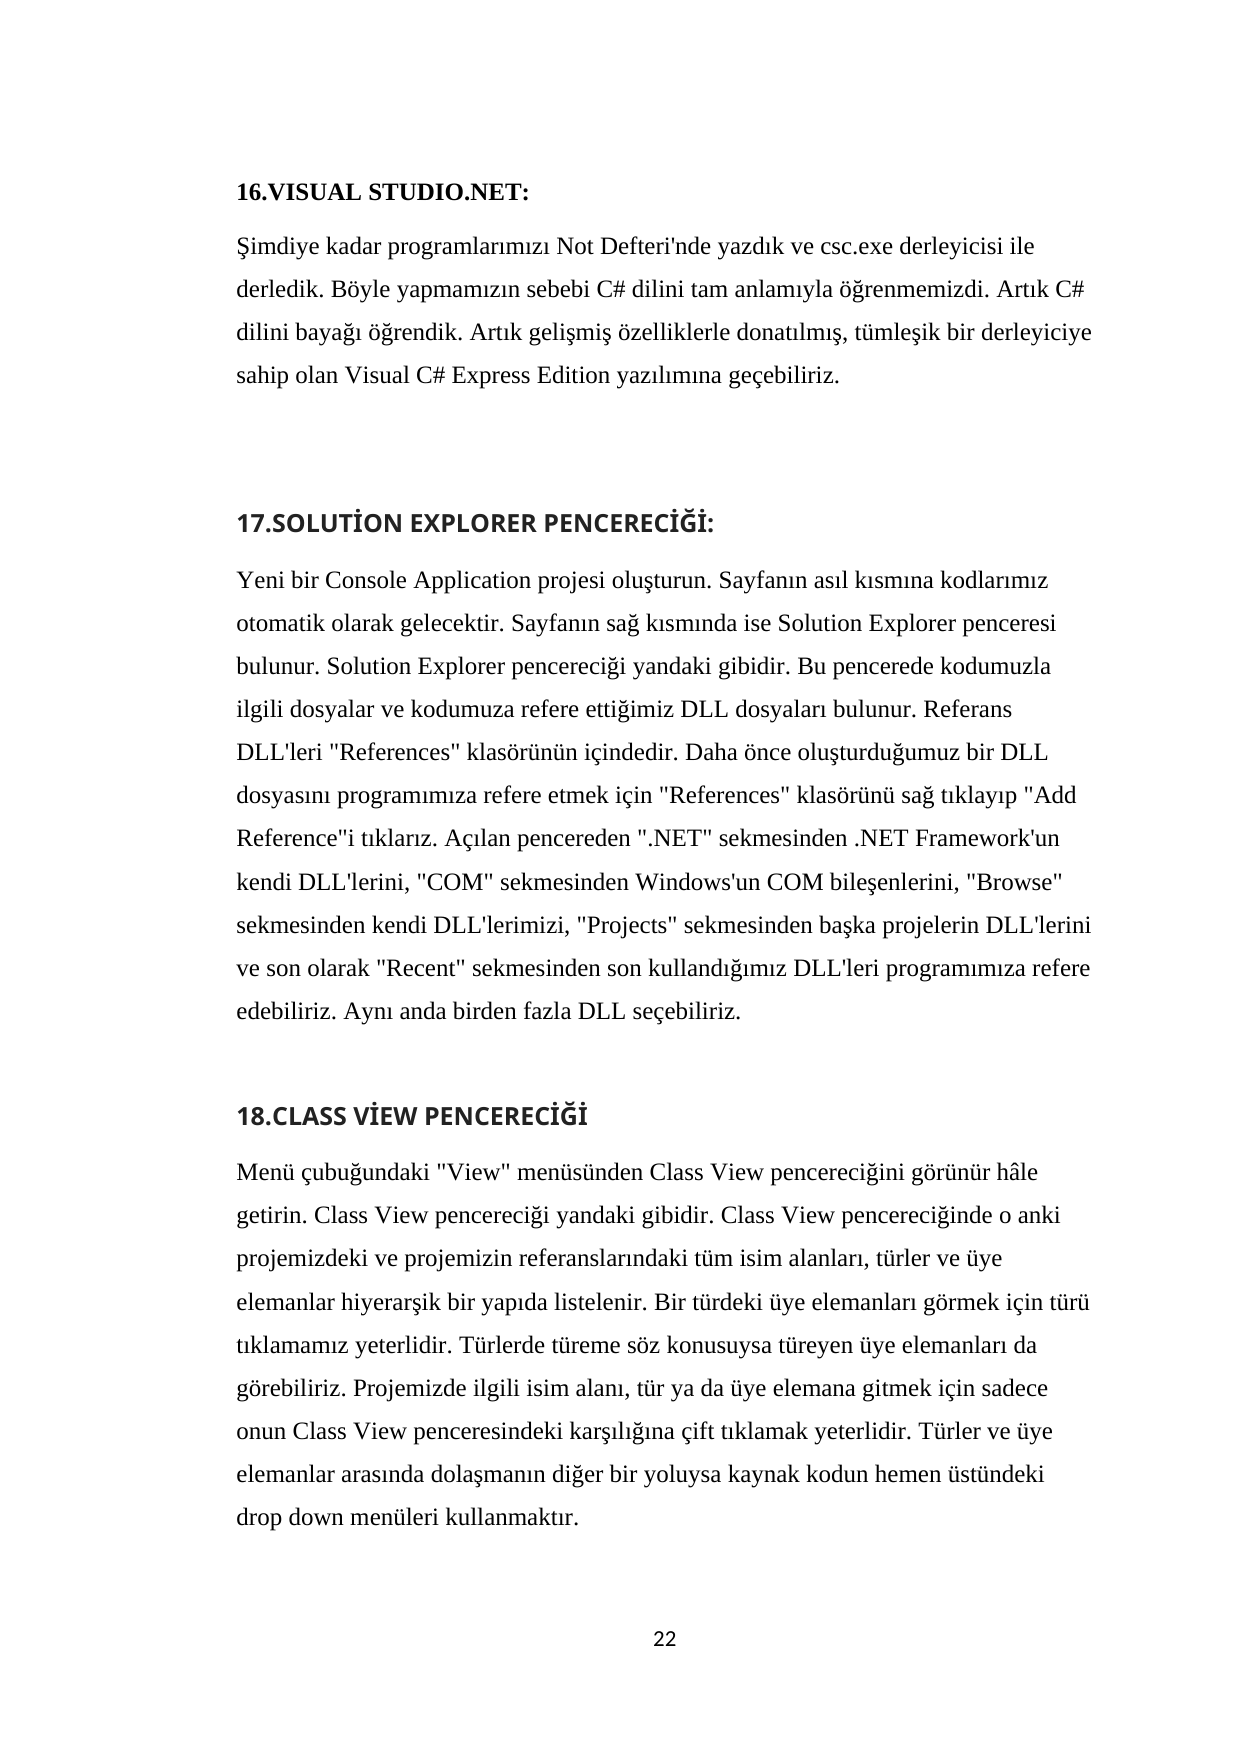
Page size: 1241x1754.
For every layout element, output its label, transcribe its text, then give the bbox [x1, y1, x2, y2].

text 18.CLASS VİEW PENCERECİĞİ [236, 1064, 1092, 1132]
text Şimdiye kadar programlarımızı Not Defteri'nde yazdık ve csc.exe derleyicisi ile derledik. Böyle yapmamızın sebebi C# dilini tam anlamıyla öğrenmemizdi. Artık C# dilini bayağı öğrendik. Artık gelişmiş özelliklerle donatılmış, tümleşik bir derleyiciye sahip olan Visual C# Express Edition yazılımına geçebiliriz. [236, 231, 1092, 389]
text 17.SOLUTİON EXPLORER PENCERECİĞİ: [236, 472, 1092, 540]
text Menü çubuğundaki "View" menüsünden Class View pencereciğini görünür hâle getirin. Class View pencereciği yandaki gibidir. Class View pencereciğinde o anki projemizdeki ve projemizin referanslarındaki tüm isim alanları, türler ve üye elemanlar hiyerarşik bir yapıda listelenir. Bir türdeki üye elemanları görmek için türü tıklamamız yeterlidir. Türlerde türeme söz konusuysa türeyen üye elemanları da görebiliriz. Projemizde ilgili isim alanı, tür ya da üye elemana gitmek için sadece onun Class View penceresindeki karşılığına çift tıklamak yeterlidir. Türler ve üye elemanlar arasında dolaşmanın diğer bir yoluysa kaynak kodun hemen üstündeki drop down menüleri kullanmaktır. [236, 1157, 1092, 1531]
text Yeni bir Console Application projesi oluşturun. Sayfanın asıl kısmına kodlarımız otomatik olarak gelecektir. Sayfanın sağ kısmında ise Solution Explorer penceresi bulunur. Solution Explorer pencereciği yandaki gibidir. Bu pencerede kodumuzla ilgili dosyalar ve kodumuza refere ettiğimiz DLL dosyaları bulunur. Referans DLL'leri "References" klasörünün içindedir. Daha önce oluşturduğumuz bir DLL dosyasını programımıza refere etmek için "References" klasörünü sağ tıklayıp "Add Reference"i tıklarız. Açılan pencereden ".NET" sekmesinden .NET Framework'un kendi DLL'lerini, "COM" sekmesinden Windows'un COM bileşenlerini, "Browse" sekmesinden kendi DLL'lerimizi, "Projects" sekmesinden başka projelerin DLL'lerini ve son olarak "Recent" sekmesinden son kullandığımız DLL'leri programımıza refere edebiliriz. Aynı anda birden fazla DLL seçebiliriz. [236, 565, 1092, 1025]
text 16.VISUAL STUDIO.NET: [236, 177, 1092, 206]
